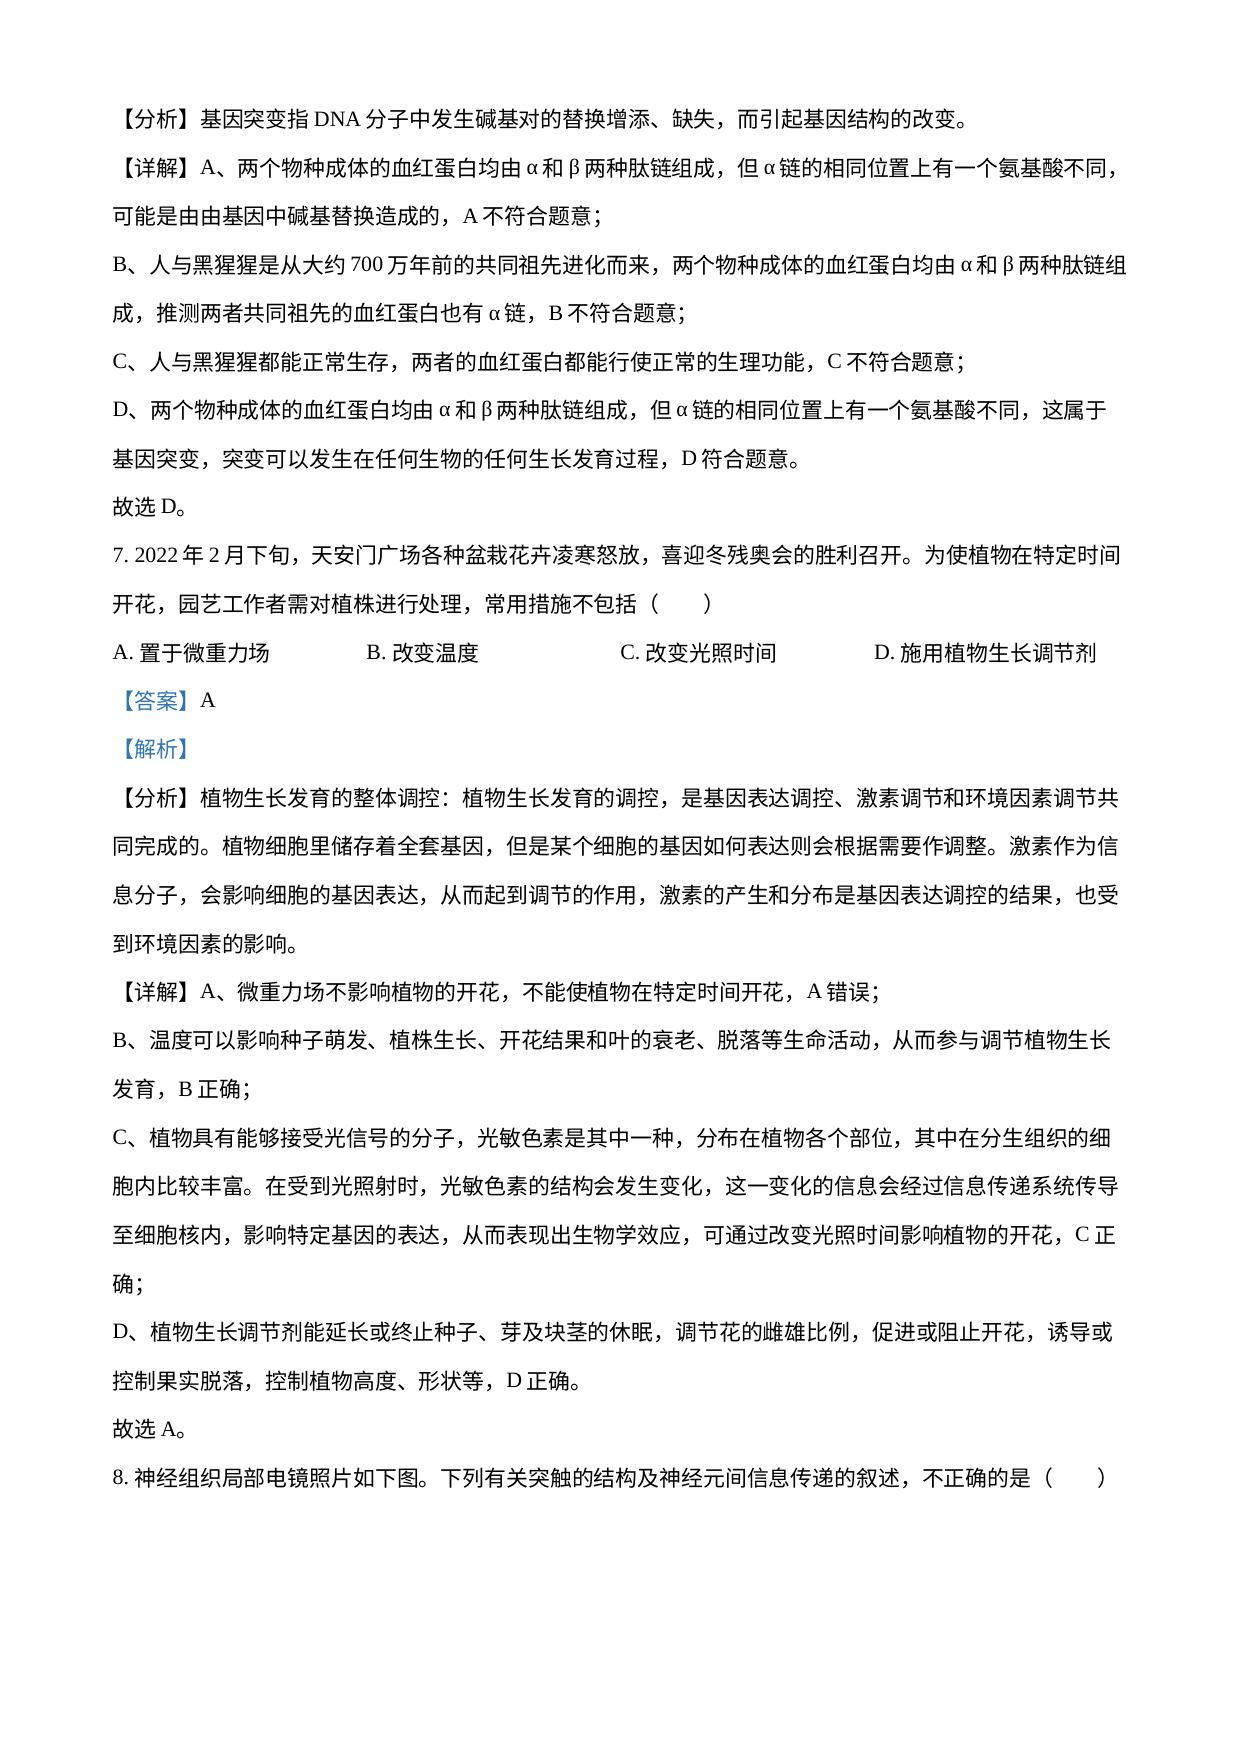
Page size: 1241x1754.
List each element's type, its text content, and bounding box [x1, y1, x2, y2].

text D、两个物种成体的血红蛋白均由α和β两种肽链组成，但α链的相同位置上有一个氨基酸不同，这属于基因突变，突变可以发生在任何生物的任何生长发育过程，D符合题意。 [112, 393, 1128, 474]
text 【详解】A、两个物种成体的血红蛋白均由α和β两种肽链组成，但α链的相同位置上有一个氨基酸不同，可能是由由基因中碱基替换造成的，A不符合题意； [112, 150, 1128, 231]
text 【分析】基因突变指DNA分子中发生碱基对的替换增添、缺失，而引起基因结构的改变。 [112, 102, 1128, 134]
text 故选D。 [112, 490, 1128, 522]
text A. 置于微重力场 B. 改变温度 C. 改变光照时间 D. 施用植物生长调节剂 [112, 635, 1128, 668]
text 故选A。 [112, 1412, 1128, 1444]
text C、植物具有能够接受光信号的分子，光敏色素是其中一种，分布在植物各个部位，其中在分生组织的细胞内比较丰富。在受到光照射时，光敏色素的结构会发生变化，这一变化的信息会经过信息传递系统传导至细胞核内，影响特定基因的表达，从而表现出生物学效应，可通过改变光照时间影响植物的开花，C正确； [112, 1120, 1128, 1299]
text C、人与黑猩猩都能正常生存，两者的血红蛋白都能行使正常的生理功能，C不符合题意； [112, 344, 1128, 377]
text 【详解】A、微重力场不影响植物的开花，不能使植物在特定时间开花，A错误； [112, 975, 1128, 1007]
text B、温度可以影响种子萌发、植株生长、开花结果和叶的衰老、脱落等生命活动，从而参与调节植物生长发育，B正确； [112, 1023, 1128, 1104]
text 【分析】植物生长发育的整体调控：植物生长发育的调控，是基因表达调控、激素调节和环境因素调节共同完成的。植物细胞里储存着全套基因，但是某个细胞的基因如何表达则会根据需要作调整。激素作为信息分子，会影响细胞的基因表达，从而起到调节的作用，激素的产生和分布是基因表达调控的结果，也受到环境因素的影响。 [112, 780, 1128, 959]
text 【解析】 [112, 732, 1128, 764]
text D、植物生长调节剂能延长或终止种子、芽及块茎的休眠，调节花的雌雄比例，促进或阻止开花，诱导或控制果实脱落，控制植物高度、形状等，D正确。 [112, 1315, 1128, 1396]
text 7. 2022年2月下旬，天安门广场各种盆栽花卉凌寒怒放，喜迎冬残奥会的胜利召开。为使植物在特定时间开花，园艺工作者需对植株进行处理，常用措施不包括（ ） [112, 538, 1128, 619]
text 8. 神经组织局部电镜照片如下图。下列有关突触的结构及神经元间信息传递的叙述，不正确的是（ ） [112, 1460, 1128, 1493]
text B、人与黑猩猩是从大约700万年前的共同祖先进化而来，两个物种成体的血红蛋白均由α和β两种肽链组成，推测两者共同祖先的血红蛋白也有α链，B不符合题意； [112, 247, 1128, 328]
text 【答案】A [112, 683, 1128, 716]
